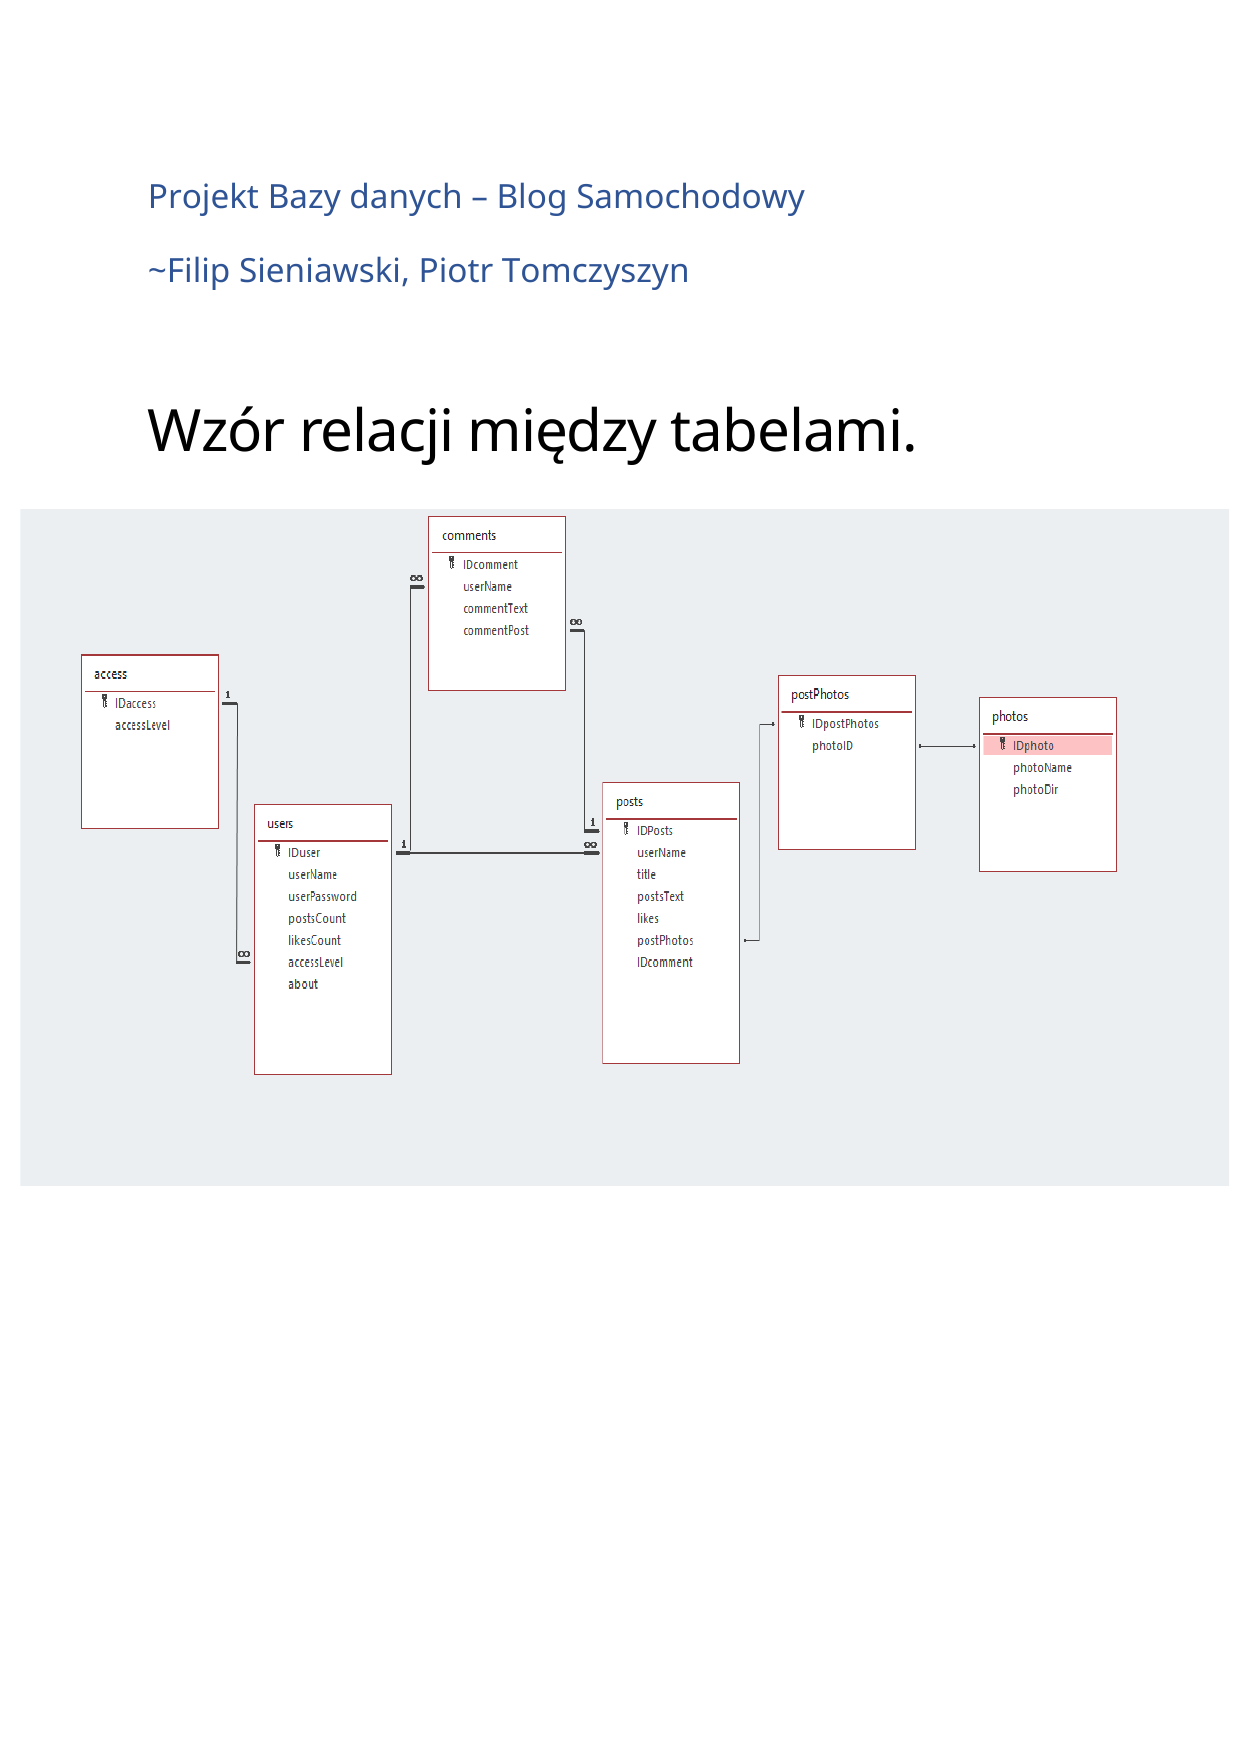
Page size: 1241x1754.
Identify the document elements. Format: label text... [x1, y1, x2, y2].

picture [20, 509, 1230, 1186]
title Wzór relacji między tabelami. [148, 389, 1093, 469]
subtitle ~Filip Sieniawski, Piotr Tomczyszyn [148, 247, 1093, 292]
subtitle Projekt Bazy danych – Blog Samochodowy [148, 173, 1093, 218]
